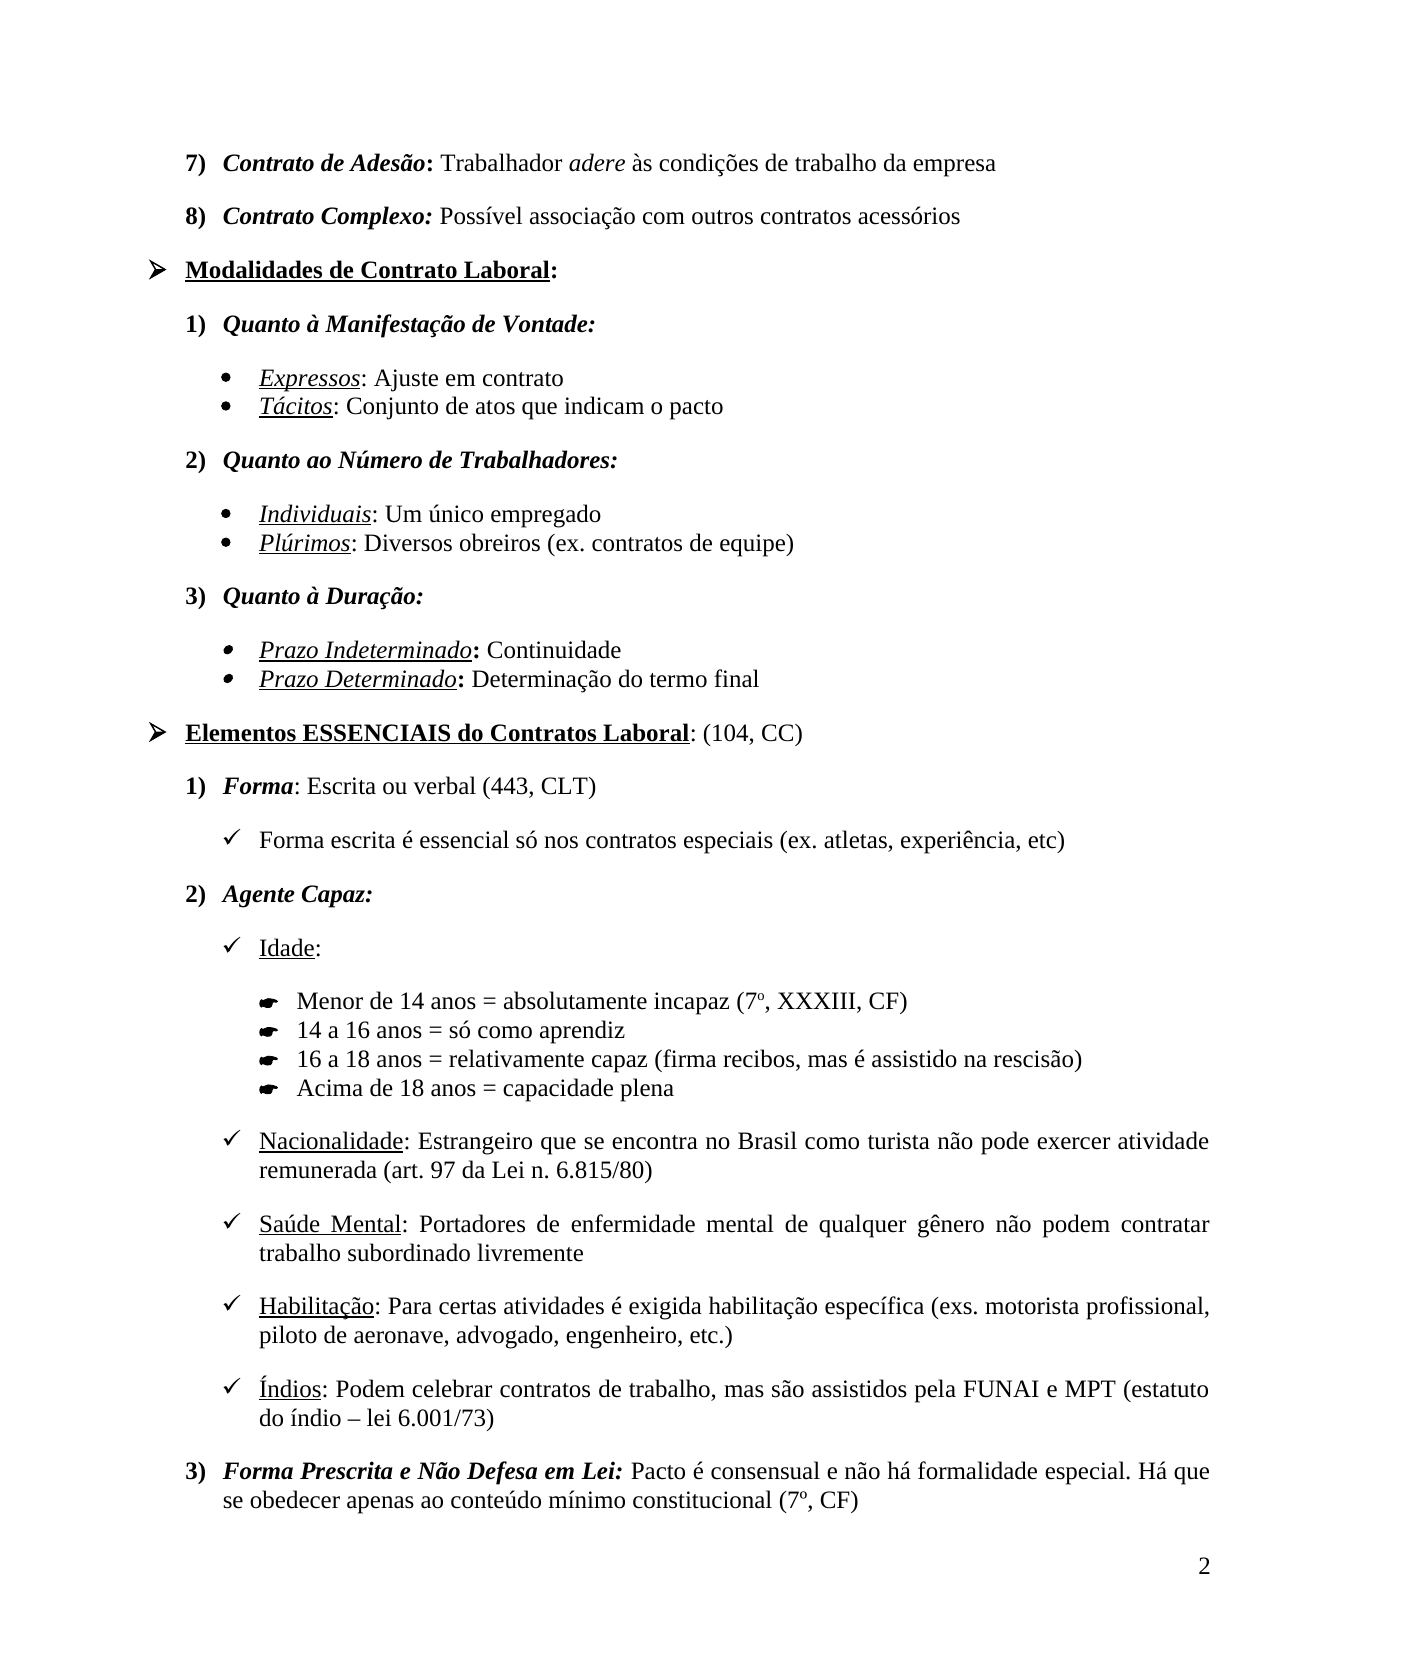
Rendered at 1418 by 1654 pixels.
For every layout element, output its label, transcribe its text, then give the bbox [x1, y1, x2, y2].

list Nacionalidade: Estrangeiro que se encontra no Brasil como turista não pode exercer atividade remunerada (art. 97 da Lei n. 6.815/80) [221, 1126, 1211, 1184]
list Prazo Indeterminado: Continuidade [221, 635, 1211, 664]
list Forma escrita é essencial só nos contratos especiais (ex. atletas, experiência, etc) [221, 825, 1211, 854]
list Idade: [221, 933, 1211, 961]
list Forma: Escrita ou verbal (443, CLT) [185, 771, 1211, 800]
list Individuais: Um único empregado [221, 499, 1211, 528]
list Modalidades de Contrato Laboral: [148, 255, 1211, 284]
list Expressos: Ajuste em contrato [221, 363, 1211, 391]
list Plúrimos: Diversos obreiros (ex. contratos de equipe) [221, 528, 1211, 556]
list 16 a 18 anos = relativamente capaz (firma recibos, mas é assistido na rescisão) [259, 1044, 1211, 1073]
list Menor de 14 anos = absolutamente incapaz (7o, XXXIII, CF) [259, 986, 1211, 1015]
list Contrato de Adesão: Trabalhador adere às condições de trabalho da empresa [185, 148, 1211, 176]
list Quanto à Manifestação de Vontade: [185, 309, 1211, 338]
list Quanto à Duração: [185, 581, 1211, 610]
list Contrato Complexo: Possível associação com outros contratos acessórios [185, 201, 1211, 230]
list Tácitos: Conjunto de atos que indicam o pacto [221, 391, 1211, 420]
list Acima de 18 anos = capacidade plena [259, 1073, 1211, 1101]
list 14 a 16 anos = só como aprendiz [259, 1015, 1211, 1044]
list Prazo Determinado: Determinação do termo final [221, 664, 1211, 693]
list Habilitação: Para certas atividades é exigida habilitação específica (exs. motorista profissional, piloto de aeronave, advogado, engenheiro, etc.) [221, 1291, 1211, 1349]
list Saúde Mental: Portadores de enfermidade mental de qualquer gênero não podem contratar trabalho subordinado livremente [221, 1209, 1211, 1266]
list Forma Prescrita e Não Defesa em Lei: Pacto é consensual e não há formalidade especial. Há que se obedecer apenas ao conteúdo mínimo constitucional (7º, CF) [185, 1456, 1211, 1514]
list Agente Capaz: [185, 879, 1211, 908]
list Índios: Podem celebrar contratos de trabalho, mas são assistidos pela FUNAI e MPT (estatuto do índio – lei 6.001/73) [221, 1374, 1211, 1431]
list Quanto ao Número de Trabalhadores: [185, 445, 1211, 474]
list Elementos ESSENCIAIS do Contratos Laboral: (104, CC) [148, 718, 1211, 746]
